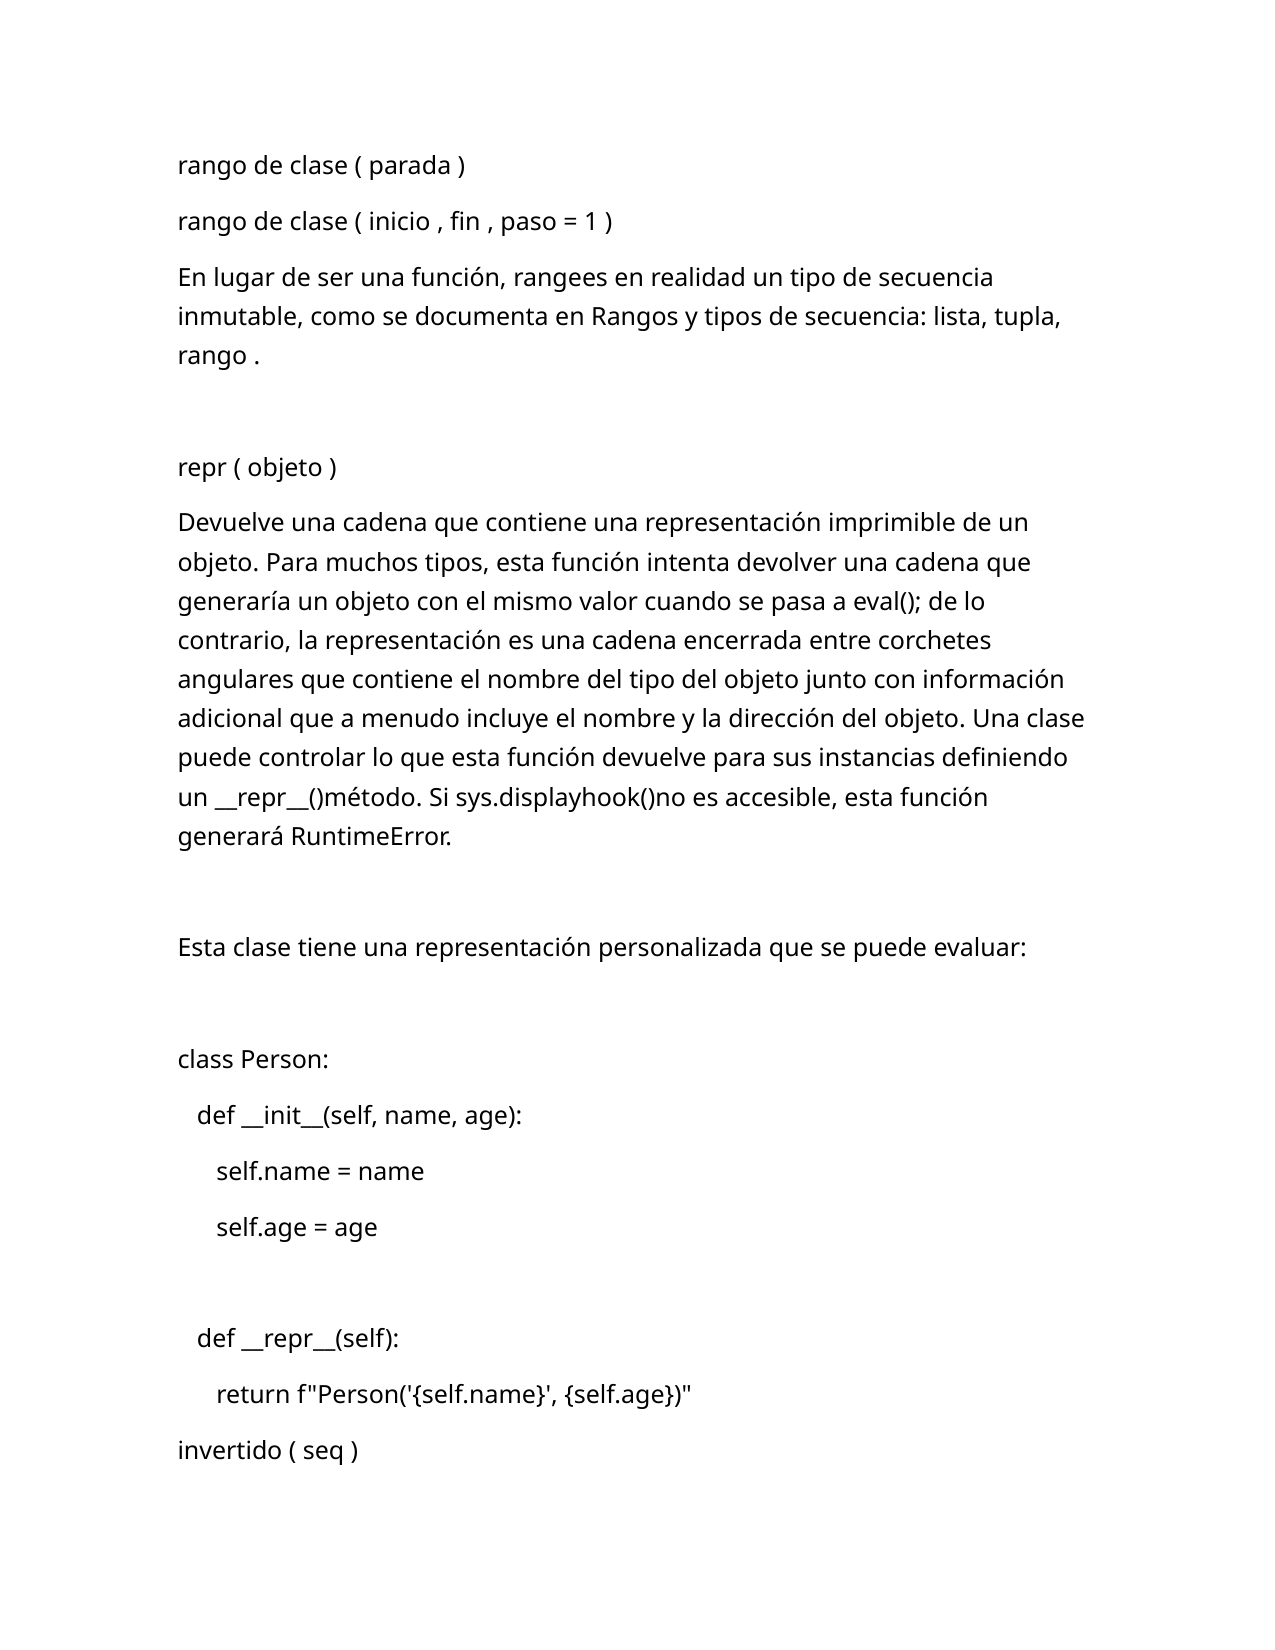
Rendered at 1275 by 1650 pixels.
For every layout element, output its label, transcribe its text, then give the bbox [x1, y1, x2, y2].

text self.age = age [177, 1209, 1098, 1243]
text rango de clase ( parada ) [177, 148, 1098, 182]
text def __init__(self, name, age): [177, 1098, 1098, 1132]
text En lugar de ser una función, rangees en realidad un tipo de secuencia inmutable, como se documenta en Rangos y tipos de secuencia: lista, tupla, rango . [177, 259, 1098, 372]
text Devuelve una cadena que contiene una representación imprimible de un objeto. Para muchos tipos, esta función intenta devolver una cadena que generaría un objeto con el mismo valor cuando se pasa a eval(); de lo contrario, la representación es una cadena encerrada entre corchetes angulares que contiene el nombre del tipo del objeto junto con información adicional que a menudo incluye el nombre y la dirección del objeto. Una clase puede controlar lo que esta función devuelve para sus instancias definiendo un __repr__()método. Si sys.displayhook()no es accesible, esta función generará RuntimeError. [177, 505, 1098, 852]
text invertido ( seq ) [177, 1433, 1098, 1467]
text rango de clase ( inicio , fin , paso = 1 ) [177, 203, 1098, 237]
text self.name = name [177, 1153, 1098, 1187]
text def __repr__(self): [177, 1321, 1098, 1355]
text return f"Person('{self.name}', {self.age})" [177, 1377, 1098, 1411]
text class Person: [177, 1042, 1098, 1076]
text Esta clase tiene una representación personalizada que se puede evaluar: [177, 930, 1098, 964]
text repr ( objeto ) [177, 449, 1098, 483]
